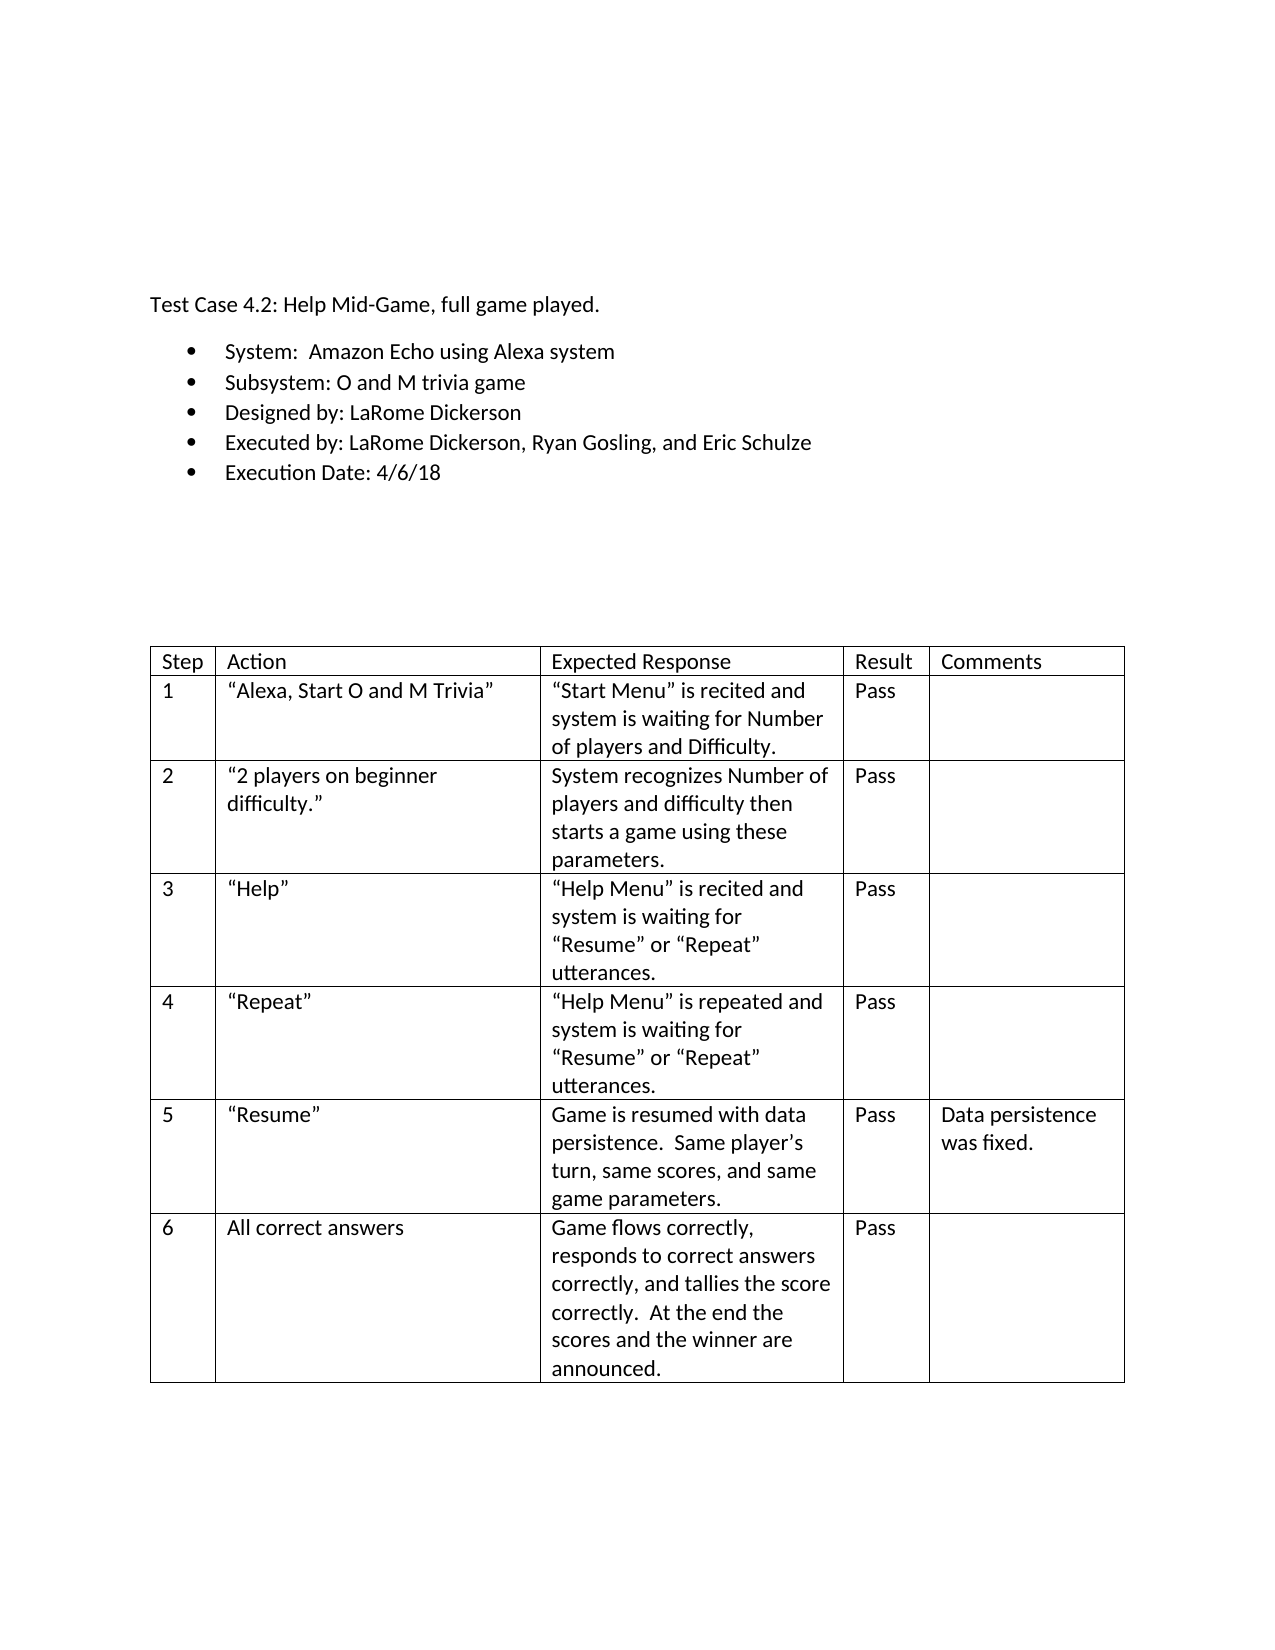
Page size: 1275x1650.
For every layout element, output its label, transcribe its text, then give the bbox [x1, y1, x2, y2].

table_cell System recognizes Number of players and difficulty then starts a game using these parameters. [541, 761, 843, 873]
table_cell [930, 676, 1124, 760]
list Designed by: LaRome Dickerson [187, 398, 1125, 426]
table_cell 2 [151, 761, 215, 873]
table_cell “Resume” [216, 1100, 540, 1212]
table_cell Game is resumed with data persistence. Same player’s turn, same scores, and same game parameters. [541, 1100, 843, 1212]
table_cell 4 [151, 987, 215, 1099]
text Test Case 4.2: Help Mid-Game, full game played. [150, 291, 1125, 319]
table_cell [930, 874, 1124, 986]
list Subsystem: O and M trivia game [187, 368, 1125, 396]
table_cell “2 players on beginner difficulty.” [216, 761, 540, 873]
table_cell [930, 987, 1124, 1099]
table_cell 1 [151, 676, 215, 760]
table_cell “Start Menu” is recited and system is waiting for Number of players and Difficulty. [541, 676, 843, 760]
table_cell Pass [844, 676, 929, 760]
table_cell “Help Menu” is recited and system is waiting for “Resume” or “Repeat” utterances. [541, 874, 843, 986]
list System: Amazon Echo using Alexa system [187, 337, 1125, 366]
table_cell [930, 761, 1124, 873]
table_cell 6 [151, 1214, 215, 1382]
table_header Comments [930, 647, 1124, 675]
table_cell Game flows correctly, responds to correct answers correctly, and tallies the score correctly. At the end the scores and the winner are announced. [541, 1214, 843, 1382]
table_header Result [844, 647, 929, 675]
table_cell Pass [844, 761, 929, 873]
table_cell [930, 1214, 1124, 1382]
list Executed by: LaRome Dickerson, Ryan Gosling, and Eric Schulze [187, 428, 1125, 456]
table_cell “Alexa, Start O and M Trivia” [216, 676, 540, 760]
table_header Expected Response [541, 647, 843, 675]
table_cell 3 [151, 874, 215, 986]
table_cell “Repeat” [216, 987, 540, 1099]
table_cell Pass [844, 1214, 929, 1382]
table_cell Data persistence was fixed. [930, 1100, 1124, 1212]
table_cell “Help Menu” is repeated and system is waiting for “Resume” or “Repeat” utterances. [541, 987, 843, 1099]
table_cell Pass [844, 1100, 929, 1212]
table_cell “Help” [216, 874, 540, 986]
table_cell All correct answers [216, 1214, 540, 1382]
table_cell 5 [151, 1100, 215, 1212]
table_header Action [216, 647, 540, 675]
list Execution Date: 4/6/18 [187, 458, 1125, 486]
table_cell Pass [844, 987, 929, 1099]
table_header Step [151, 647, 215, 675]
table_cell Pass [844, 874, 929, 986]
